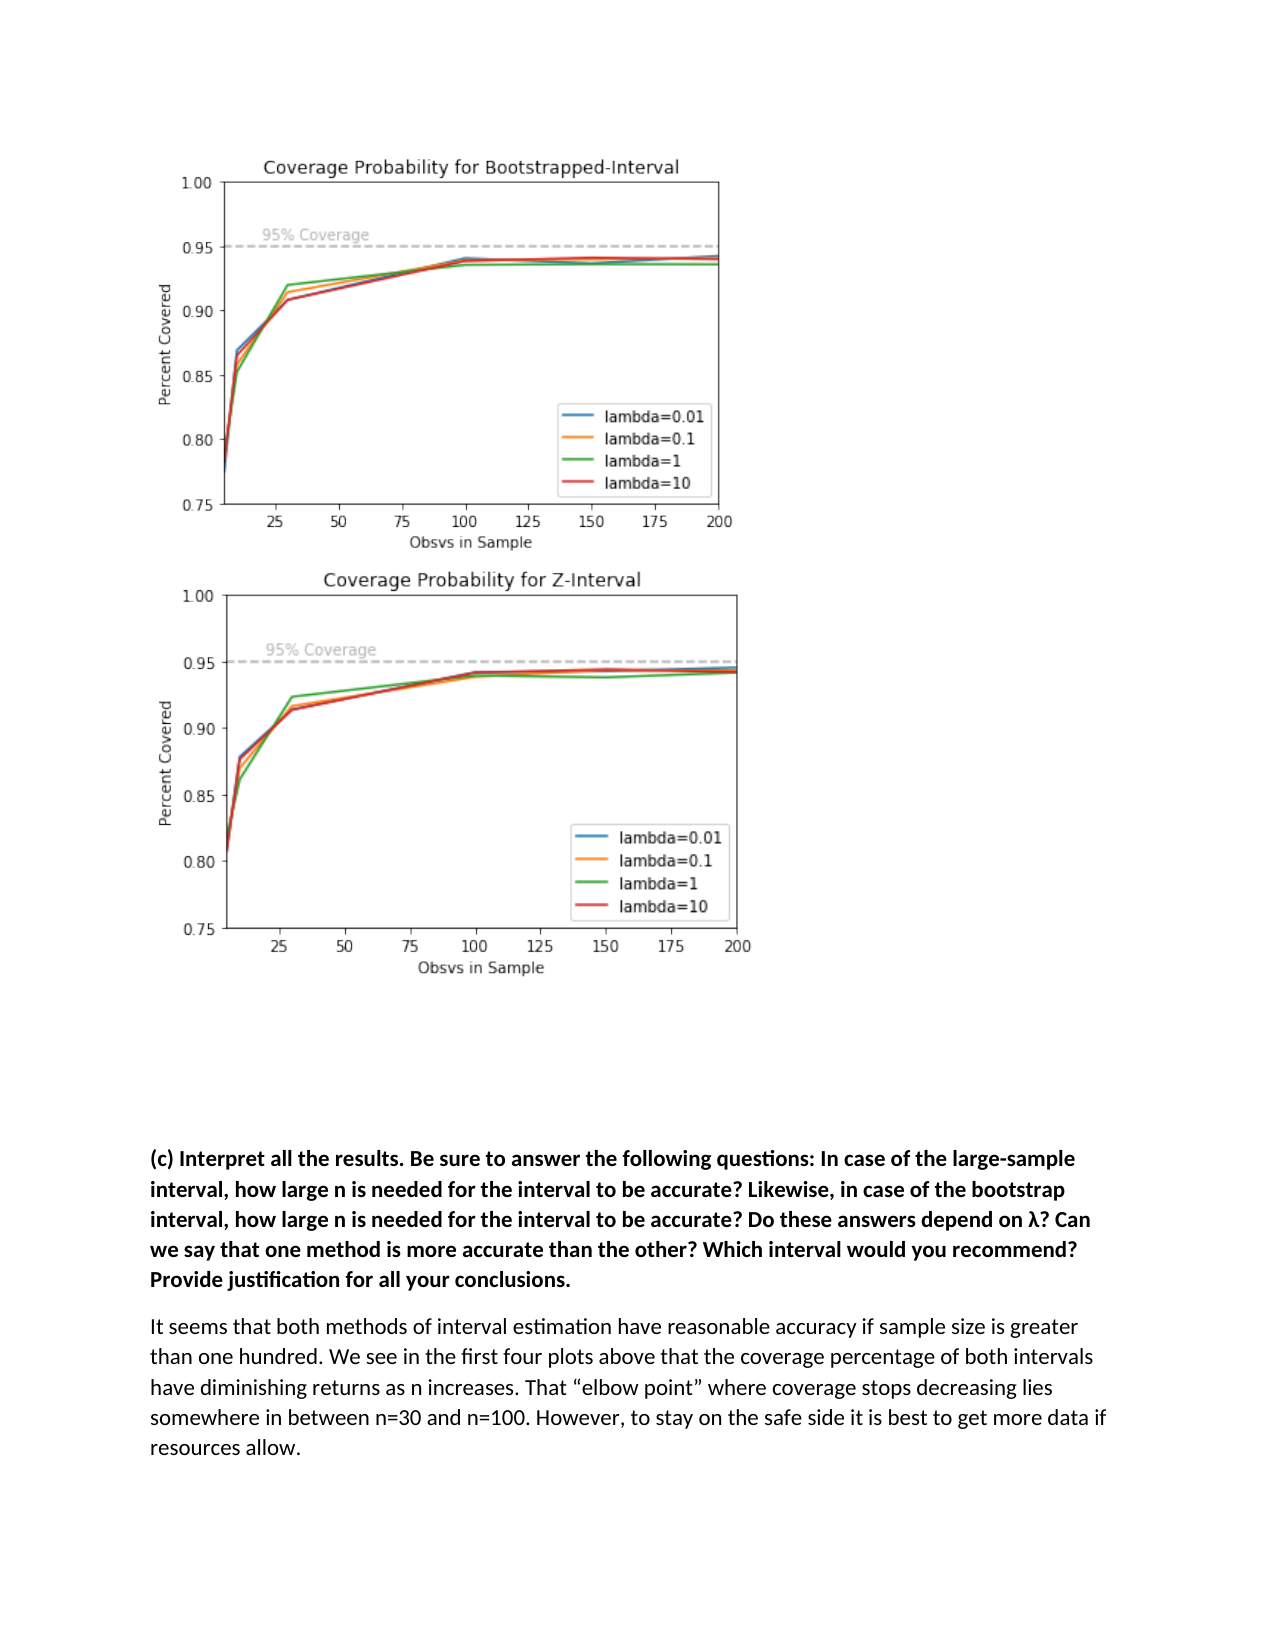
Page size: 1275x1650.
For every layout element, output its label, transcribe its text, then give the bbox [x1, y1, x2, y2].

text (c) Interpret all the results. Be sure to answer the following questions: In case of the large-sample interval, how large n is needed for the interval to be accurate? Likewise, in case of the bootstrap interval, how large n is needed for the interval to be accurate? Do these answers depend on λ? Can we say that one method is more accurate than the other? Which interval would you recommend? Provide justification for all your conclusions. [150, 1144, 1125, 1293]
picture [150, 150, 742, 560]
picture [150, 562, 761, 986]
text It seems that both methods of interval estimation have reasonable accuracy if sample size is greater than one hundred. We see in the first four plots above that the coverage percentage of both intervals have diminishing returns as n increases. That “elbow point” where coverage stops decreasing lies somewhere in between n=30 and n=100. However, to stay on the safe side it is best to get more data if resources allow. [150, 1312, 1125, 1461]
